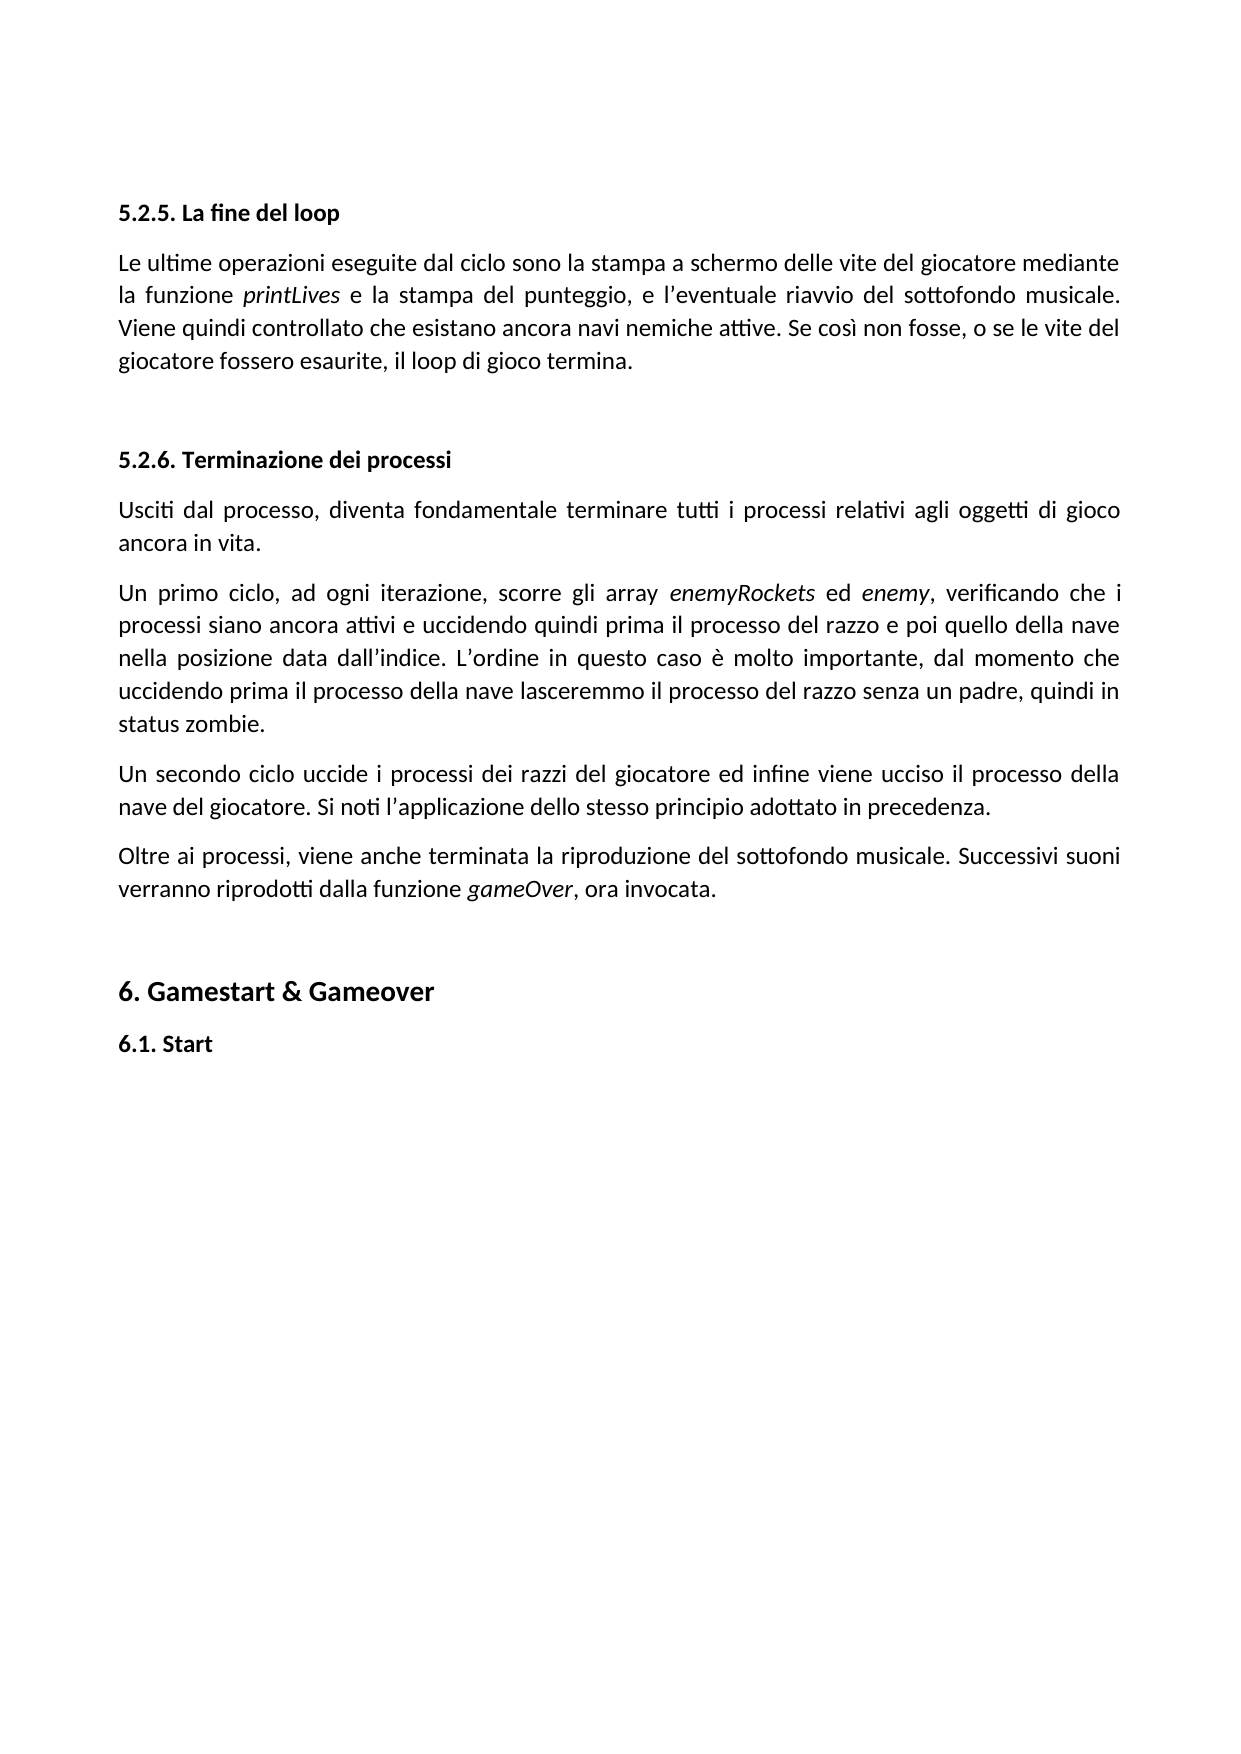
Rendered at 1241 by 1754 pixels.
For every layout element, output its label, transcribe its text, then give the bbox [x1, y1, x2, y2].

text 6.1. Start [118, 1028, 1122, 1058]
text Un primo ciclo, ad ogni iterazione, scorre gli array enemyRockets ed enemy, verificando che i processi siano ancora attivi e uccidendo quindi prima il processo del razzo e poi quello della nave nella posizione data dall’indice. L’ordine in questo caso è molto importante, dal momento che uccidendo prima il processo della nave lasceremmo il processo del razzo senza un padre, quindi in status zombie. [118, 577, 1122, 739]
text Usciti dal processo, diventa fondamentale terminare tutti i processi relativi agli oggetti di gioco ancora in vita. [118, 494, 1122, 558]
text Un secondo ciclo uccide i processi dei razzi del giocatore ed infine viene ucciso il processo della nave del giocatore. Si noti l’applicazione dello stesso principio adottato in precedenza. [118, 758, 1122, 821]
text Oltre ai processi, viene anche terminata la riproduzione del sottofondo musicale. Successivi suoni verranno riprodotti dalla funzione gameOver, ora invocata. [118, 841, 1122, 904]
text Le ultime operazioni eseguite dal ciclo sono la stampa a schermo delle vite del giocatore mediante la funzione printLives e la stampa del punteggio, e l’eventuale riavvio del sottofondo musicale. Viene quindi controllato che esistano ancora navi nemiche attive. Se così non fosse, o se le vite del giocatore fossero esaurite, il loop di gioco termina. [118, 247, 1122, 376]
text 6. Gamestart & Gameover [118, 973, 1122, 1008]
text 5.2.5. La fine del loop [118, 197, 1122, 228]
text 5.2.6. Terminazione dei processi [118, 445, 1122, 475]
